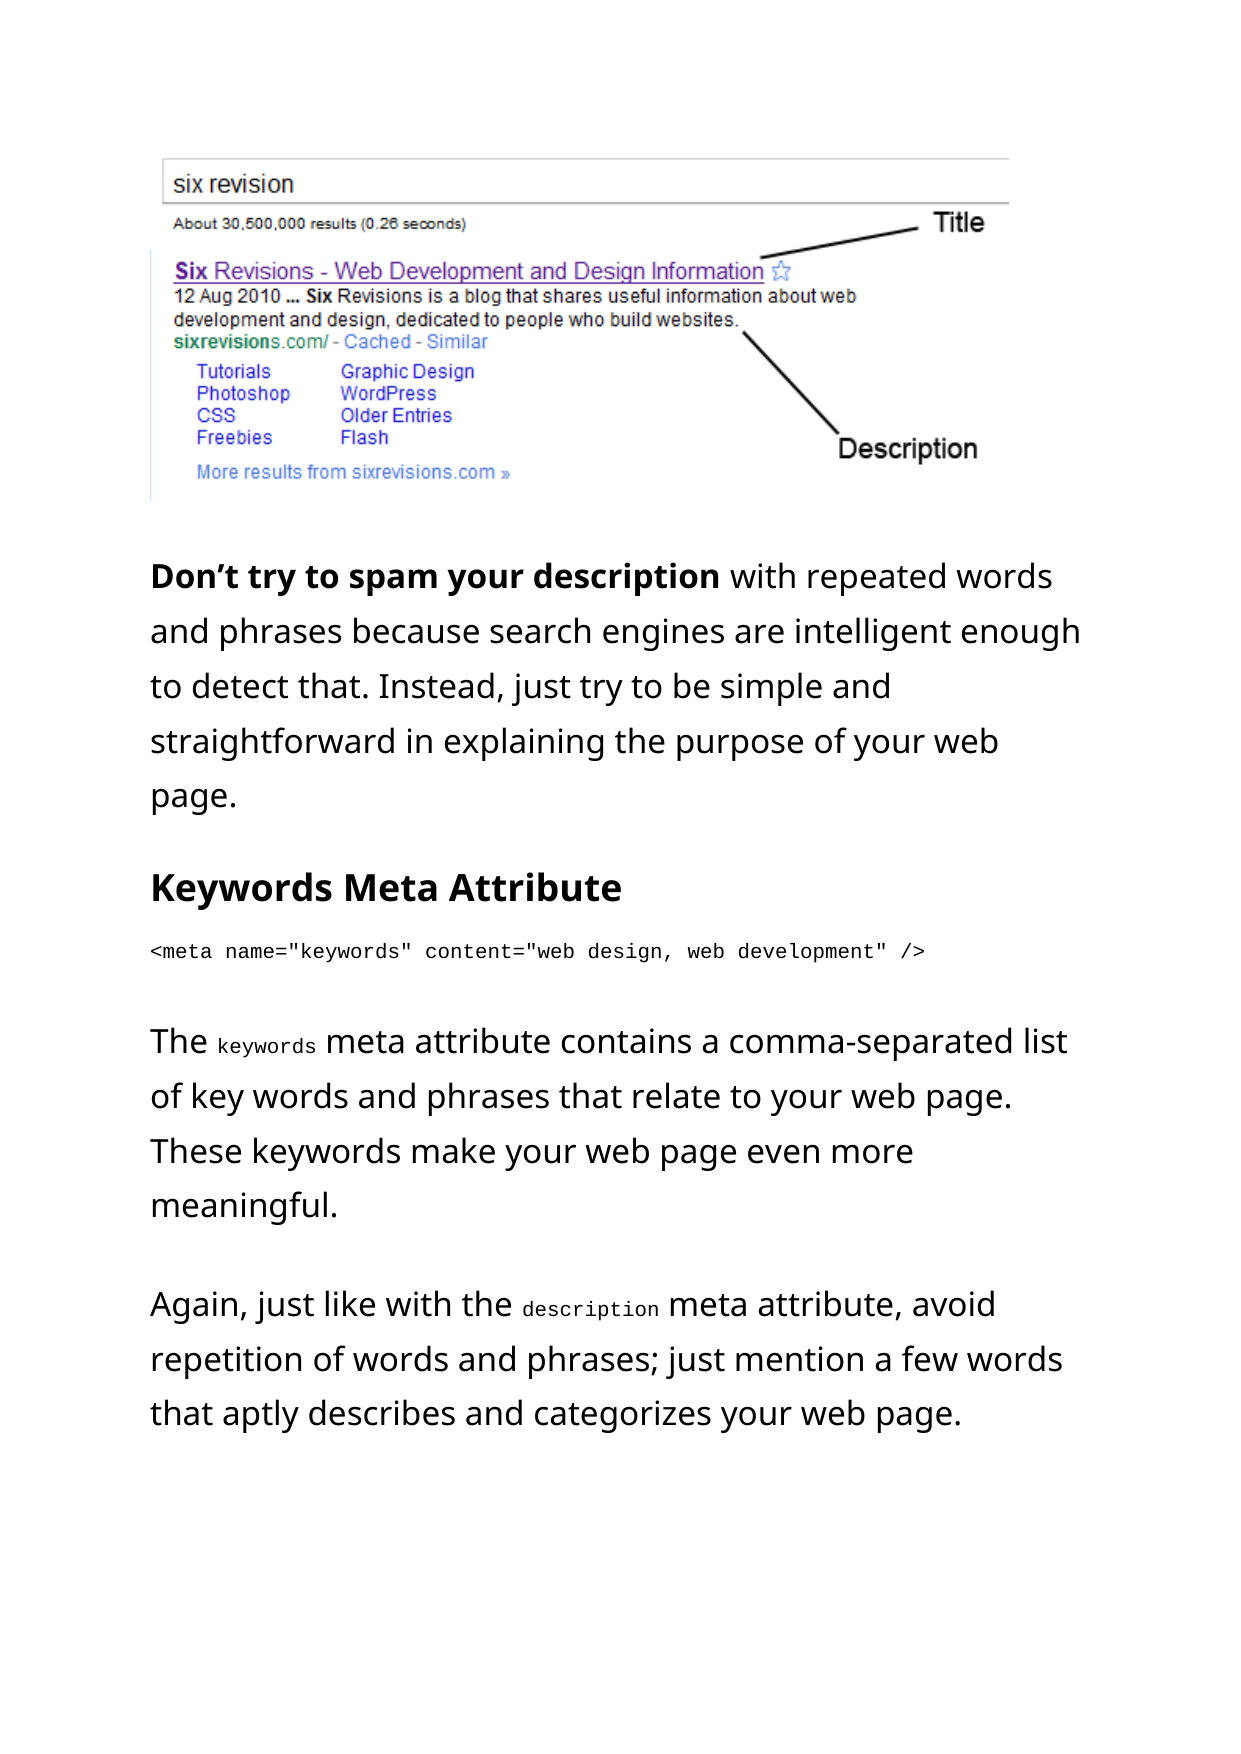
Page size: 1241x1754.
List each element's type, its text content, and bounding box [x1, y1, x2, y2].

text <meta name="keywords" content="web design, web development" /> [150, 941, 1090, 965]
text Keywords Meta Attribute [150, 861, 1090, 912]
text The keywords meta attribute contains a comma-separated list of key words and phrases that relate to your web page. These keywords make your web page even more meaningful. [150, 1009, 1090, 1228]
text Again, just like with the description meta attribute, avoid repetition of words and phrases; just mention a few words that aptly describes and categorizes your web page. [150, 1271, 1090, 1435]
text Don’t try to spam your description with repeated words and phrases because search engines are intelligent enough to detect that. Instead, just try to be simple and straightforward in explaining the purpose of your web page. [150, 544, 1090, 817]
picture [150, 150, 1010, 501]
